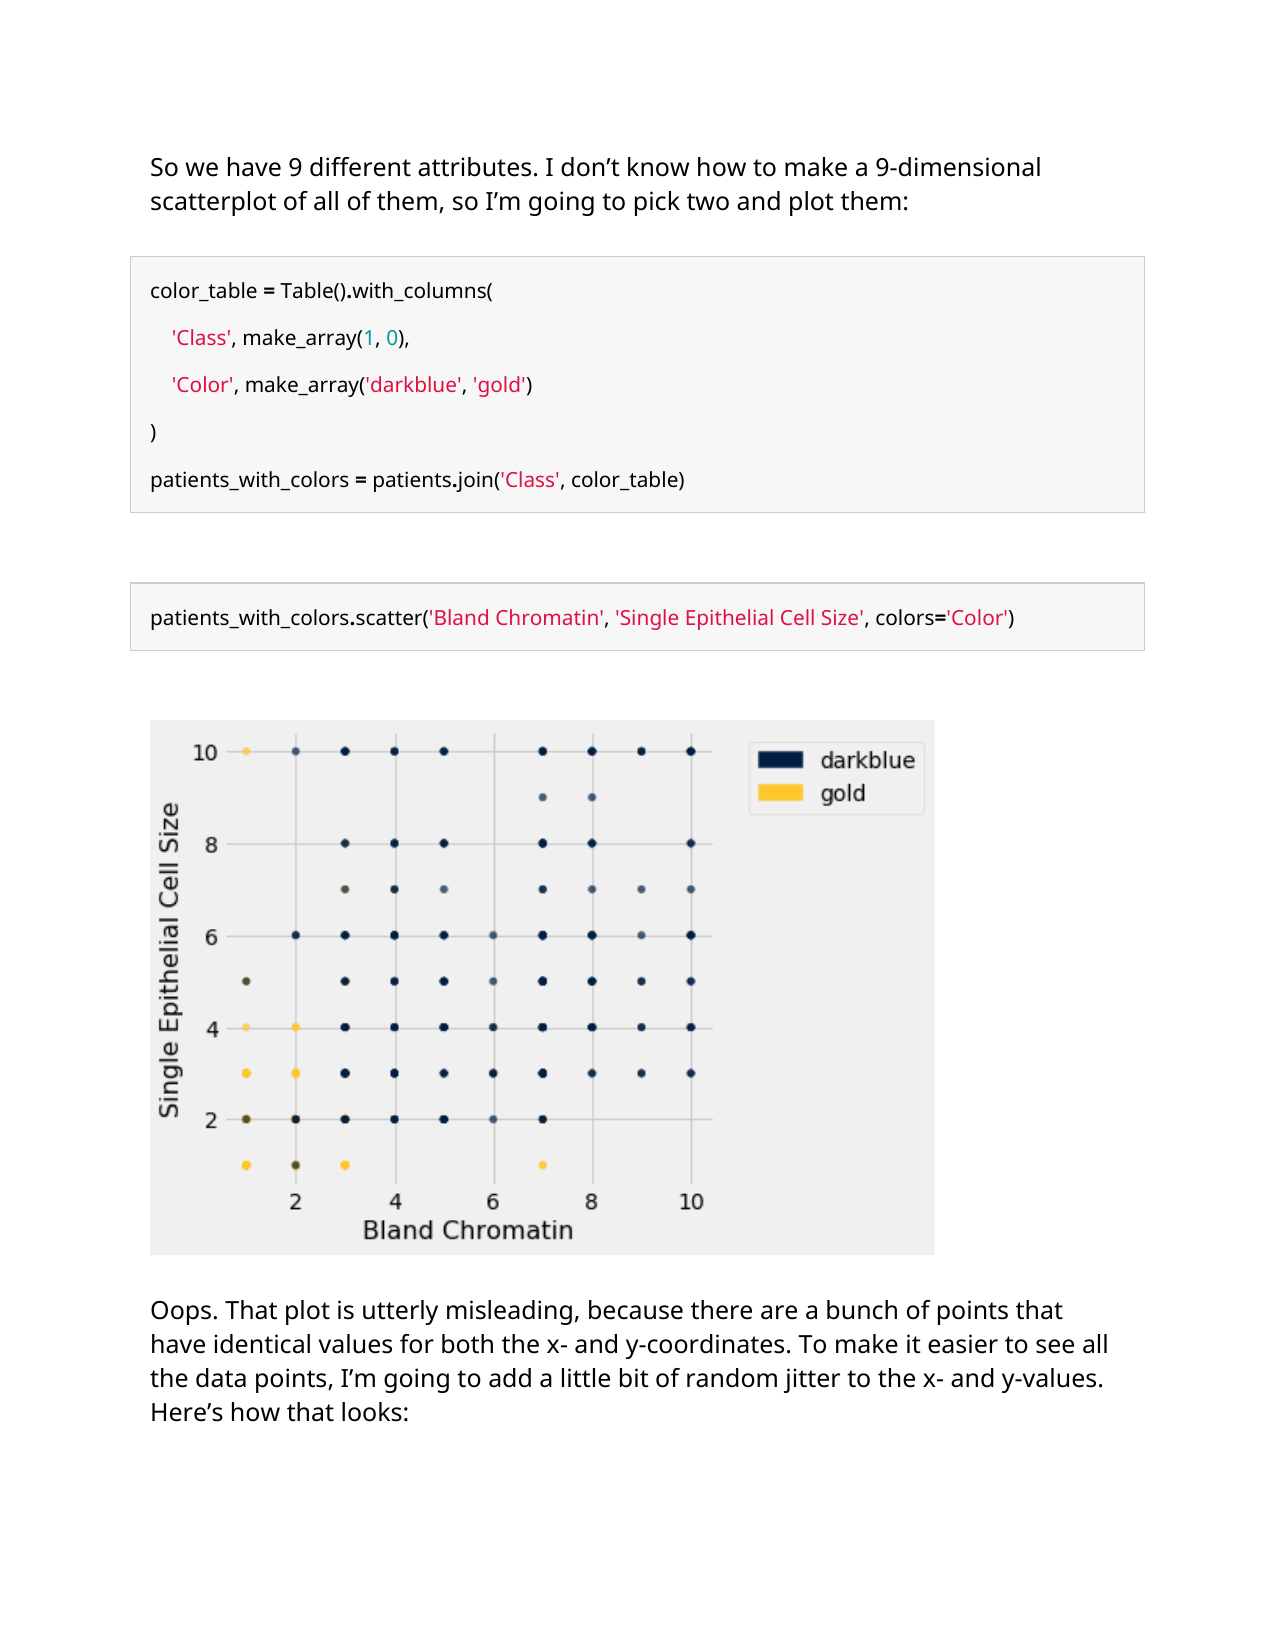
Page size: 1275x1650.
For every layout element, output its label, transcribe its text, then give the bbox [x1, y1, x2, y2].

picture [150, 720, 935, 1255]
text patients_with_colors.scatter('Bland Chromatin', 'Single Epithelial Cell Size', colors='Color') [131, 584, 1144, 650]
text patients_with_colors = patients.join('Class', color_table) [131, 444, 1144, 512]
text ) [131, 397, 1144, 444]
text 'Class', make_array(1, 0), [131, 303, 1144, 350]
text Oops. That plot is utterly misleading, because there are a bunch of points that have identical values for both the x- and y-coordinates. To make it easier to see all the data points, I’m going to add a little bit of random jitter to the x- and y-values. Here’s how that looks: [150, 1292, 1125, 1429]
text 'Color', make_array('darkblue', 'gold') [131, 350, 1144, 397]
text So we have 9 different attributes. I don’t know how to make a 9-dimensional scatterplot of all of them, so I’m going to pick two and plot them: [150, 150, 1125, 218]
text color_table = Table().with_columns( [131, 257, 1144, 303]
